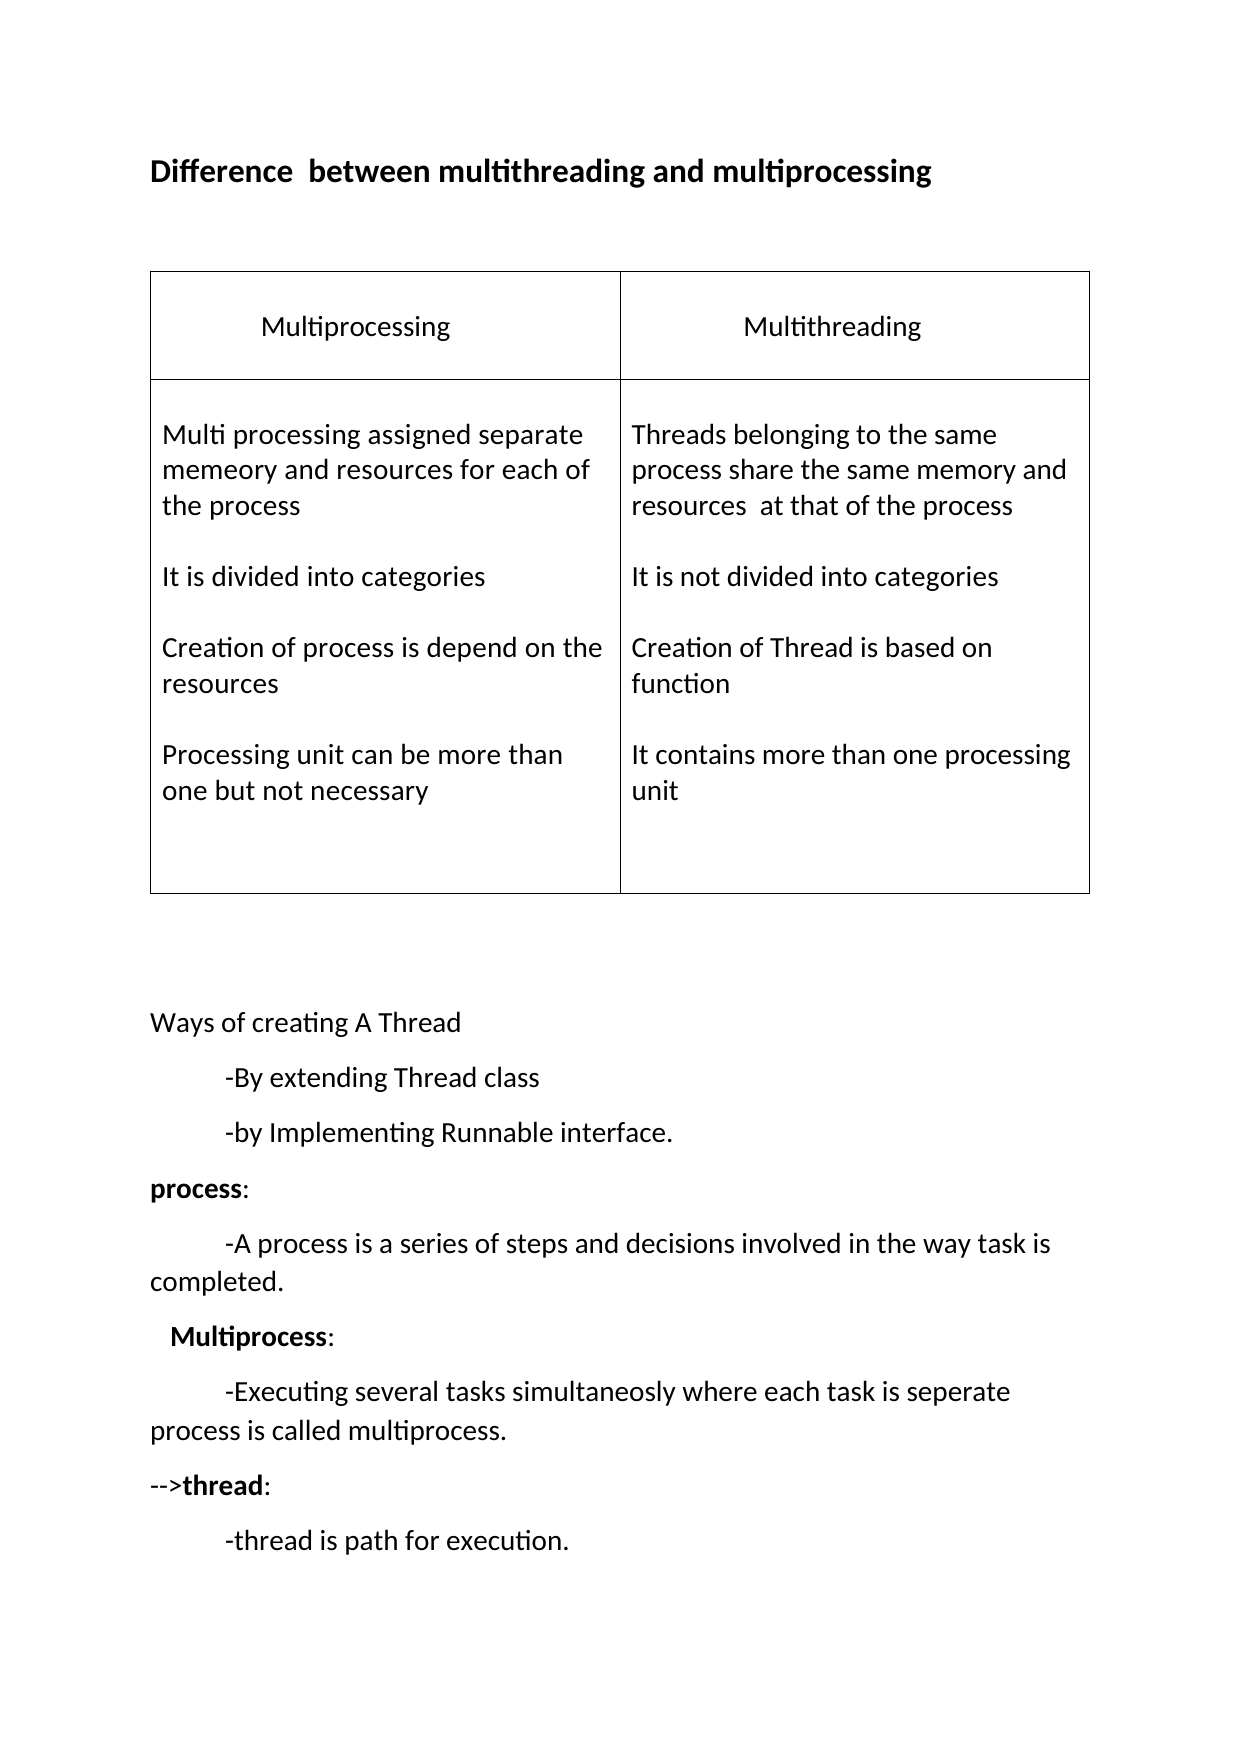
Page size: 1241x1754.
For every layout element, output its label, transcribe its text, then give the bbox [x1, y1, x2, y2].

text -By extending Thread class [150, 1059, 1090, 1095]
text -A process is a series of steps and decisions involved in the way task is completed. [150, 1225, 1090, 1299]
text process: [150, 1170, 1090, 1205]
text -thread is path for execution. [150, 1522, 1090, 1558]
text Ways of creating A Thread [150, 1004, 1090, 1040]
text -->thread: [150, 1467, 1090, 1503]
table_header Multiprocessing [151, 272, 620, 379]
table_header Multithreading [621, 272, 1089, 379]
table_cell Multi processing assigned separate memeory and resources for each of the process It is divided into categories Creation of process is depend on the resources Processing unit can be more than one but not necessary [151, 380, 620, 893]
text Multiprocess: [150, 1318, 1090, 1354]
text -Executing several tasks simultaneosly where each task is seperate process is called multiprocess. [150, 1373, 1090, 1447]
text -by Implementing Runnable interface. [150, 1114, 1090, 1150]
text Difference between multithreading and multiprocessing [150, 150, 1090, 191]
table_cell Threads belonging to the same process share the same memory and resources at that of the process It is not divided into categories Creation of Thread is based on function It contains more than one processing unit [621, 380, 1089, 893]
